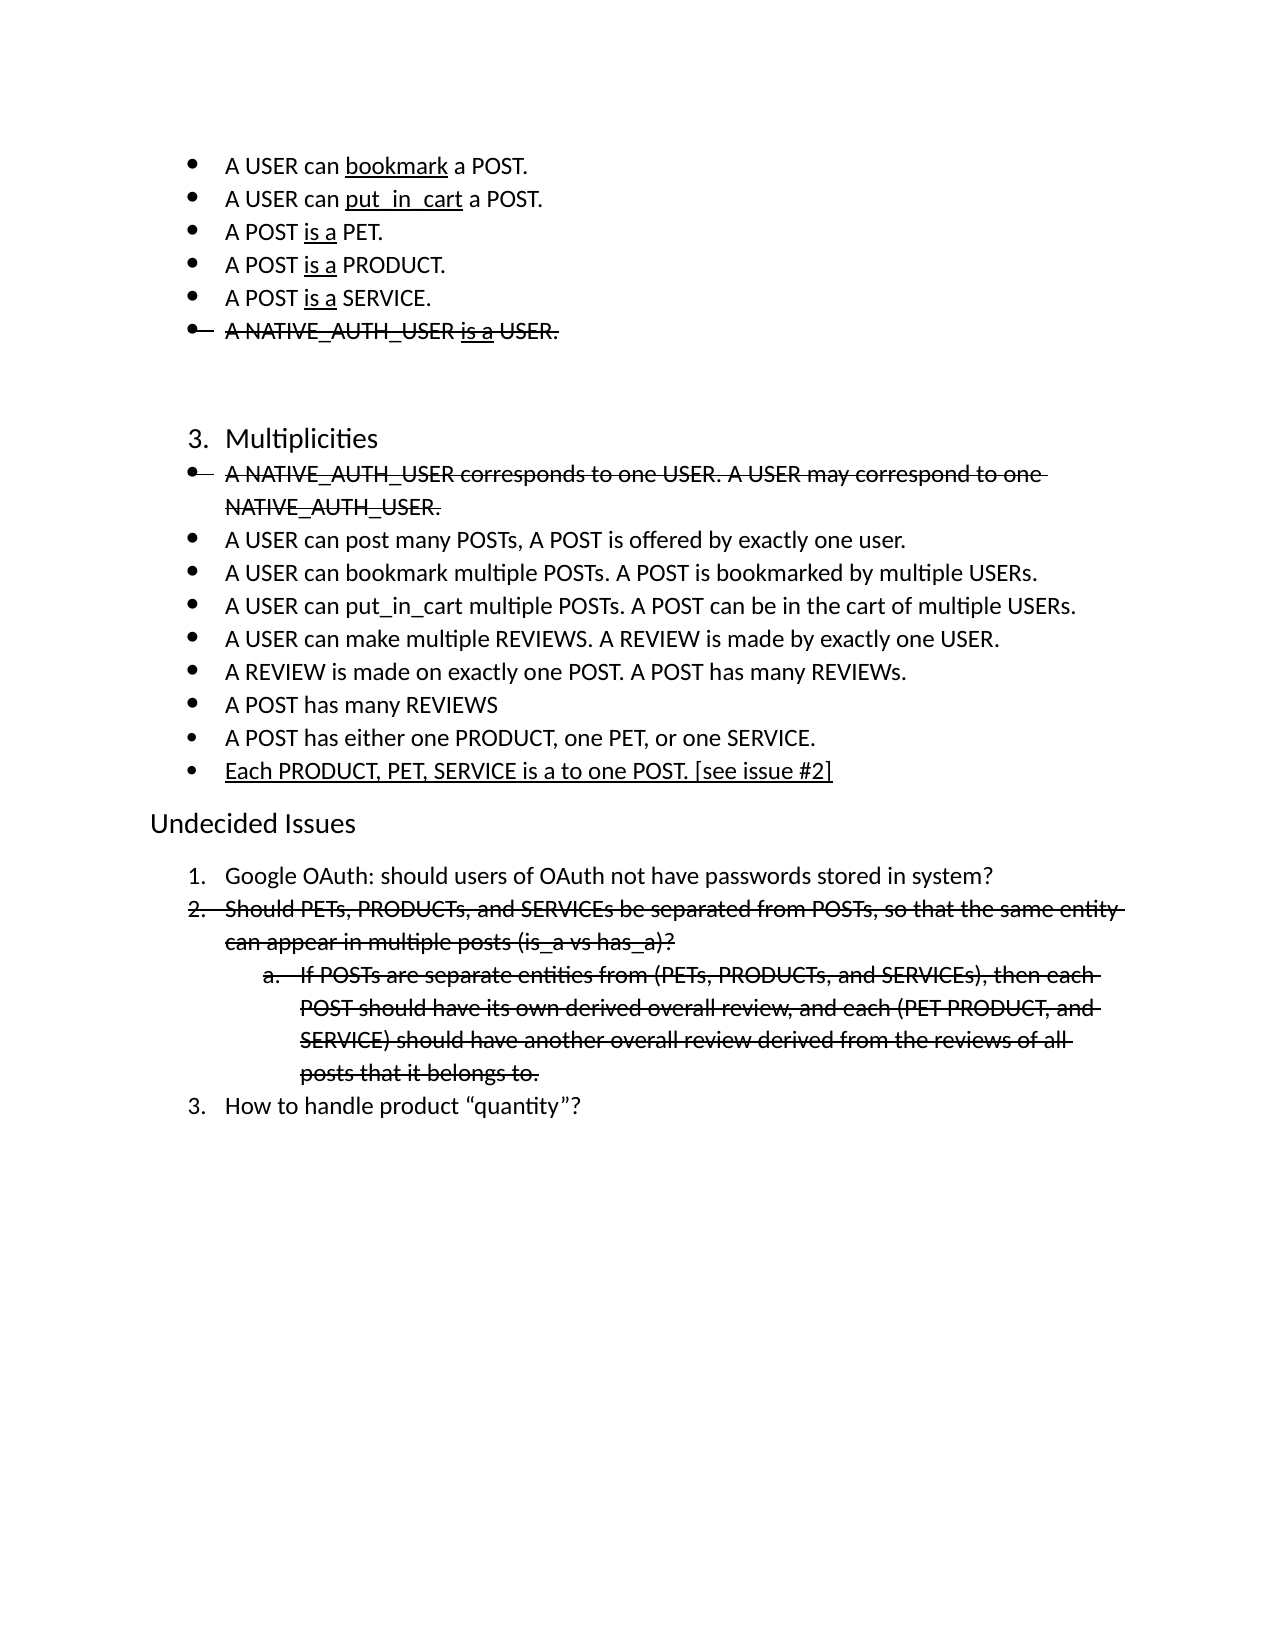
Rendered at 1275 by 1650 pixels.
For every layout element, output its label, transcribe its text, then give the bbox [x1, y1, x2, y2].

list A USER can put_in_cart a POST. [187, 183, 1125, 214]
list Multiplicities [187, 420, 1125, 456]
list How to handle product “quantity”? [187, 1090, 1125, 1121]
list A USER can bookmark a POST. [187, 150, 1125, 181]
text Undecided Issues [150, 805, 1125, 841]
list A POST is a PRODUCT. [187, 249, 1125, 280]
list A POST has many REVIEWS [187, 689, 1125, 720]
list A NATIVE_AUTH_USER is a USER. [187, 315, 1125, 346]
list If POSTs are separate entities from (PETs, PRODUCTs, and SERVICEs), then each POST should have its own derived overall review, and each (PET PRODUCT, and SERVICE) should have another overall review derived from the reviews of all posts that it belongs to. [262, 959, 1125, 1088]
list Should PETs, PRODUCTs, and SERVICEs be separated from POSTs, so that the same entity can appear in multiple posts (is_a vs has_a)? [187, 893, 1125, 909]
list A POST is a SERVICE. [187, 282, 1125, 313]
list A USER can post many POSTs, A POST is offered by exactly one user. [187, 524, 1125, 555]
list A USER can bookmark multiple POSTs. A POST is bookmarked by multiple USERs. [187, 557, 1125, 588]
list A NATIVE_AUTH_USER corresponds to one USER. A USER may correspond to one NATIVE_AUTH_USER. [187, 458, 1125, 522]
list Should PETs, PRODUCTs, and SERVICEs be separated from POSTs, so that the same entity can appear in multiple posts (is_a vs has_a)? [187, 910, 1125, 956]
list A POST has either one PRODUCT, one PET, or one SERVICE. [187, 722, 1125, 753]
list A USER can make multiple REVIEWS. A REVIEW is made by exactly one USER. [187, 623, 1125, 654]
list Each PRODUCT, PET, SERVICE is a to one POST. [see issue #2] [187, 755, 1125, 786]
list A REVIEW is made on exactly one POST. A POST has many REVIEWs. [187, 656, 1125, 687]
list A USER can put_in_cart multiple POSTs. A POST can be in the cart of multiple USERs. [187, 590, 1125, 621]
list A POST is a PET. [187, 216, 1125, 247]
list Google OAuth: should users of OAuth not have passwords stored in system? [187, 860, 1125, 891]
